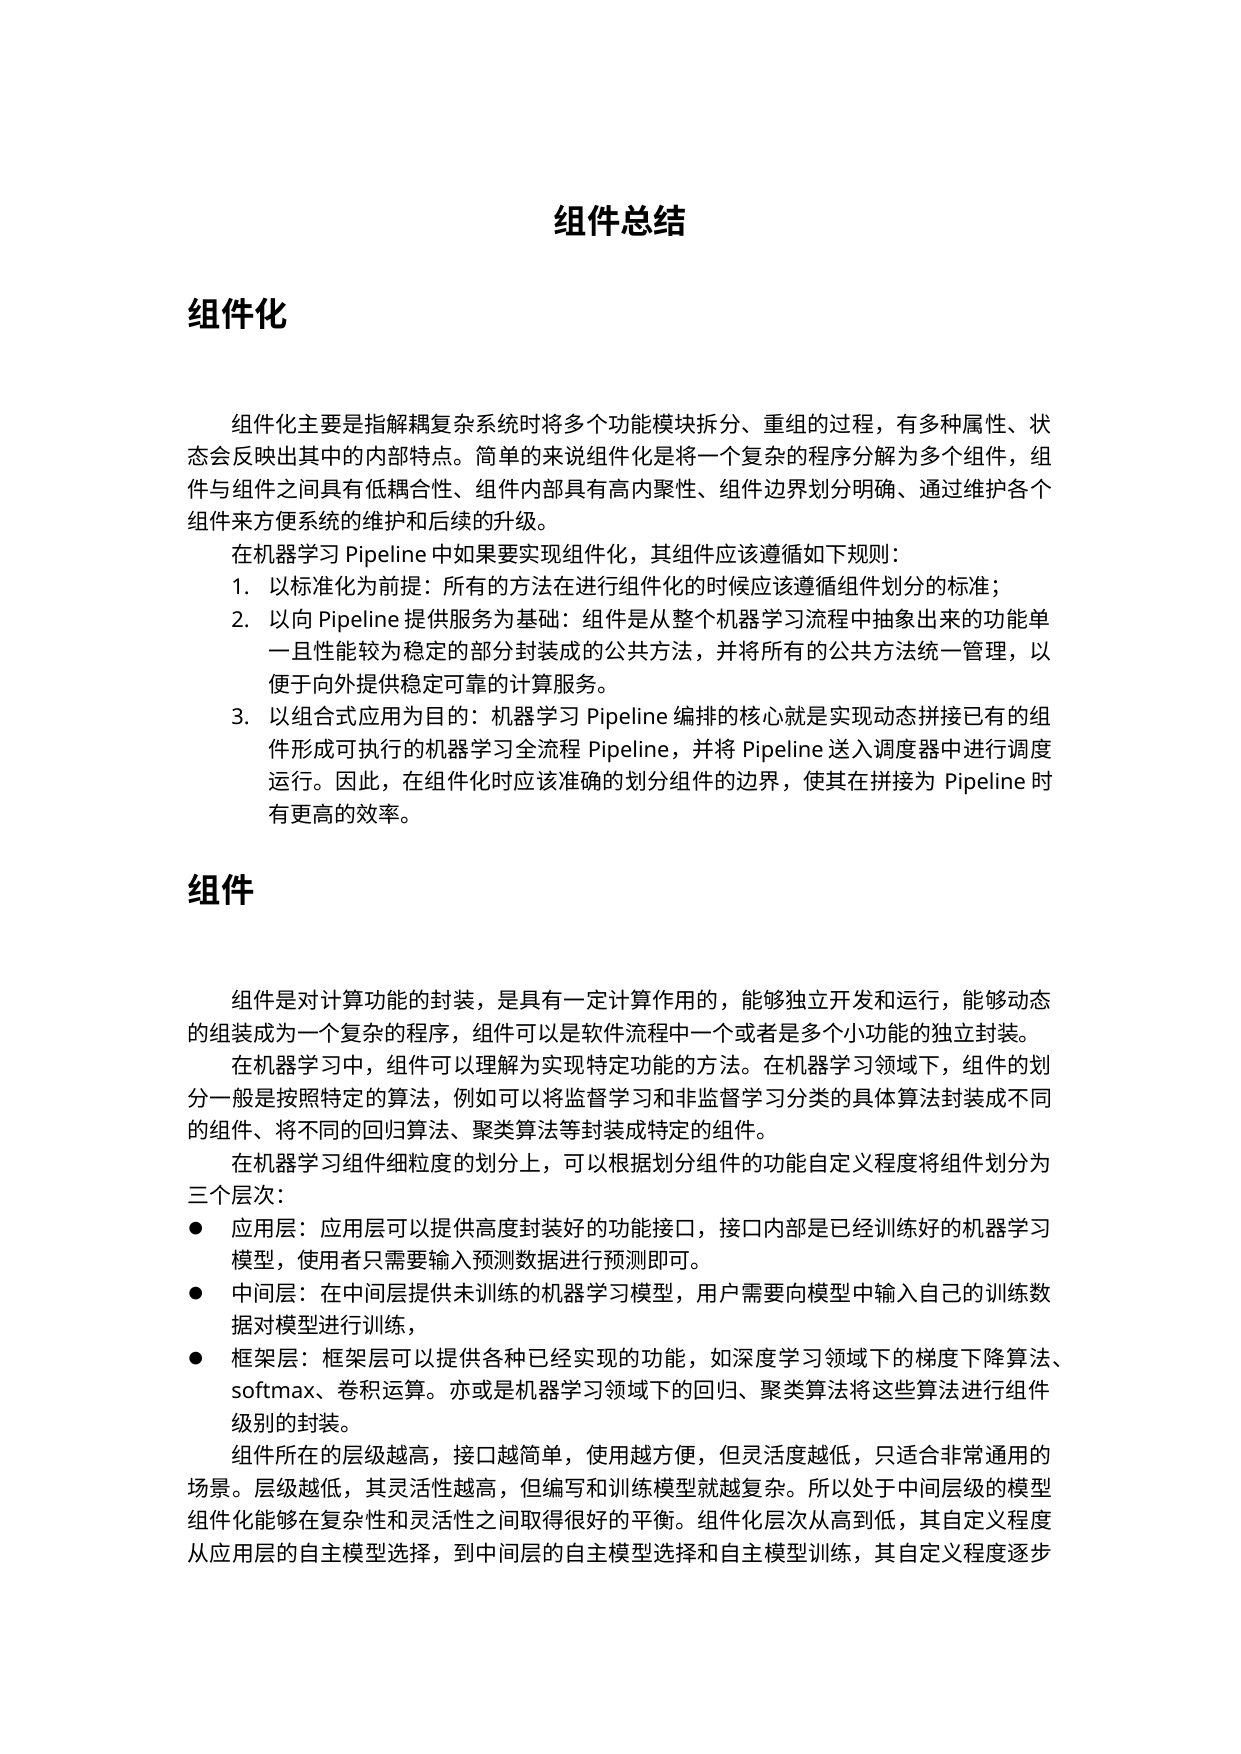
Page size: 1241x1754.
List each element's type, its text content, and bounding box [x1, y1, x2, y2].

list 框架层：框架层可以提供各种已经实现的功能，如深度学习领域下的梯度下降算法、softmax、卷积运算。亦或是机器学习领域下的回归、聚类算法将这些算法进行组件级别的封装。 [187, 1341, 1053, 1438]
title 组件总结 [187, 187, 1053, 252]
list 中间层：在中间层提供未训练的机器学习模型，用户需要向模型中输入自己的训练数据对模型进行训练， [187, 1276, 1053, 1341]
subtitle 组件化 [187, 279, 1053, 344]
list 以标准化为前提：所有的方法在进行组件化的时候应该遵循组件划分的标准； [231, 569, 1053, 601]
text 组件化主要是指解耦复杂系统时将多个功能模块拆分、重组的过程，有多种属性、状态会反映出其中的内部特点。简单的来说组件化是将一个复杂的程序分解为多个组件，组件与组件之间具有低耦合性、组件内部具有高内聚性、组件边界划分明确、通过维护各个组件来方便系统的维护和后续的升级。 [187, 406, 1053, 536]
list 以向Pipeline提供服务为基础：组件是从整个机器学习流程中抽象出来的功能单一且性能较为稳定的部分封装成的公共方法，并将所有的公共方法统一管理，以便于向外提供稳定可靠的计算服务。 [231, 601, 1053, 699]
text 在机器学习Pipeline中如果要实现组件化，其组件应该遵循如下规则： [187, 536, 1053, 569]
list 应用层：应用层可以提供高度封装好的功能接口，接口内部是已经训练好的机器学习模型，使用者只需要输入预测数据进行预测即可。 [187, 1211, 1053, 1276]
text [187, 1438, 1053, 1568]
subtitle 组件 [187, 856, 1053, 921]
text 组件是对计算功能的封装，是具有一定计算作用的，能够独立开发和运行，能够动态的组装成为一个复杂的程序，组件可以是软件流程中一个或者是多个小功能的独立封装。 [187, 983, 1053, 1048]
text 在机器学习中，组件可以理解为实现特定功能的方法。在机器学习领域下，组件的划分一般是按照特定的算法，例如可以将监督学习和非监督学习分类的具体算法封装成不同的组件、将不同的回归算法、聚类算法等封装成特定的组件。 [187, 1048, 1053, 1146]
list 以组合式应用为目的：机器学习Pipeline编排的核心就是实现动态拼接已有的组件形成可执行的机器学习全流程Pipeline，并将Pipeline送入调度器中进行调度运行。因此，在组件化时应该准确的划分组件的边界，使其在拼接为Pipeline时有更高的效率。 [231, 699, 1053, 829]
text 在机器学习组件细粒度的划分上，可以根据划分组件的功能自定义程度将组件划分为三个层次： [187, 1146, 1053, 1211]
